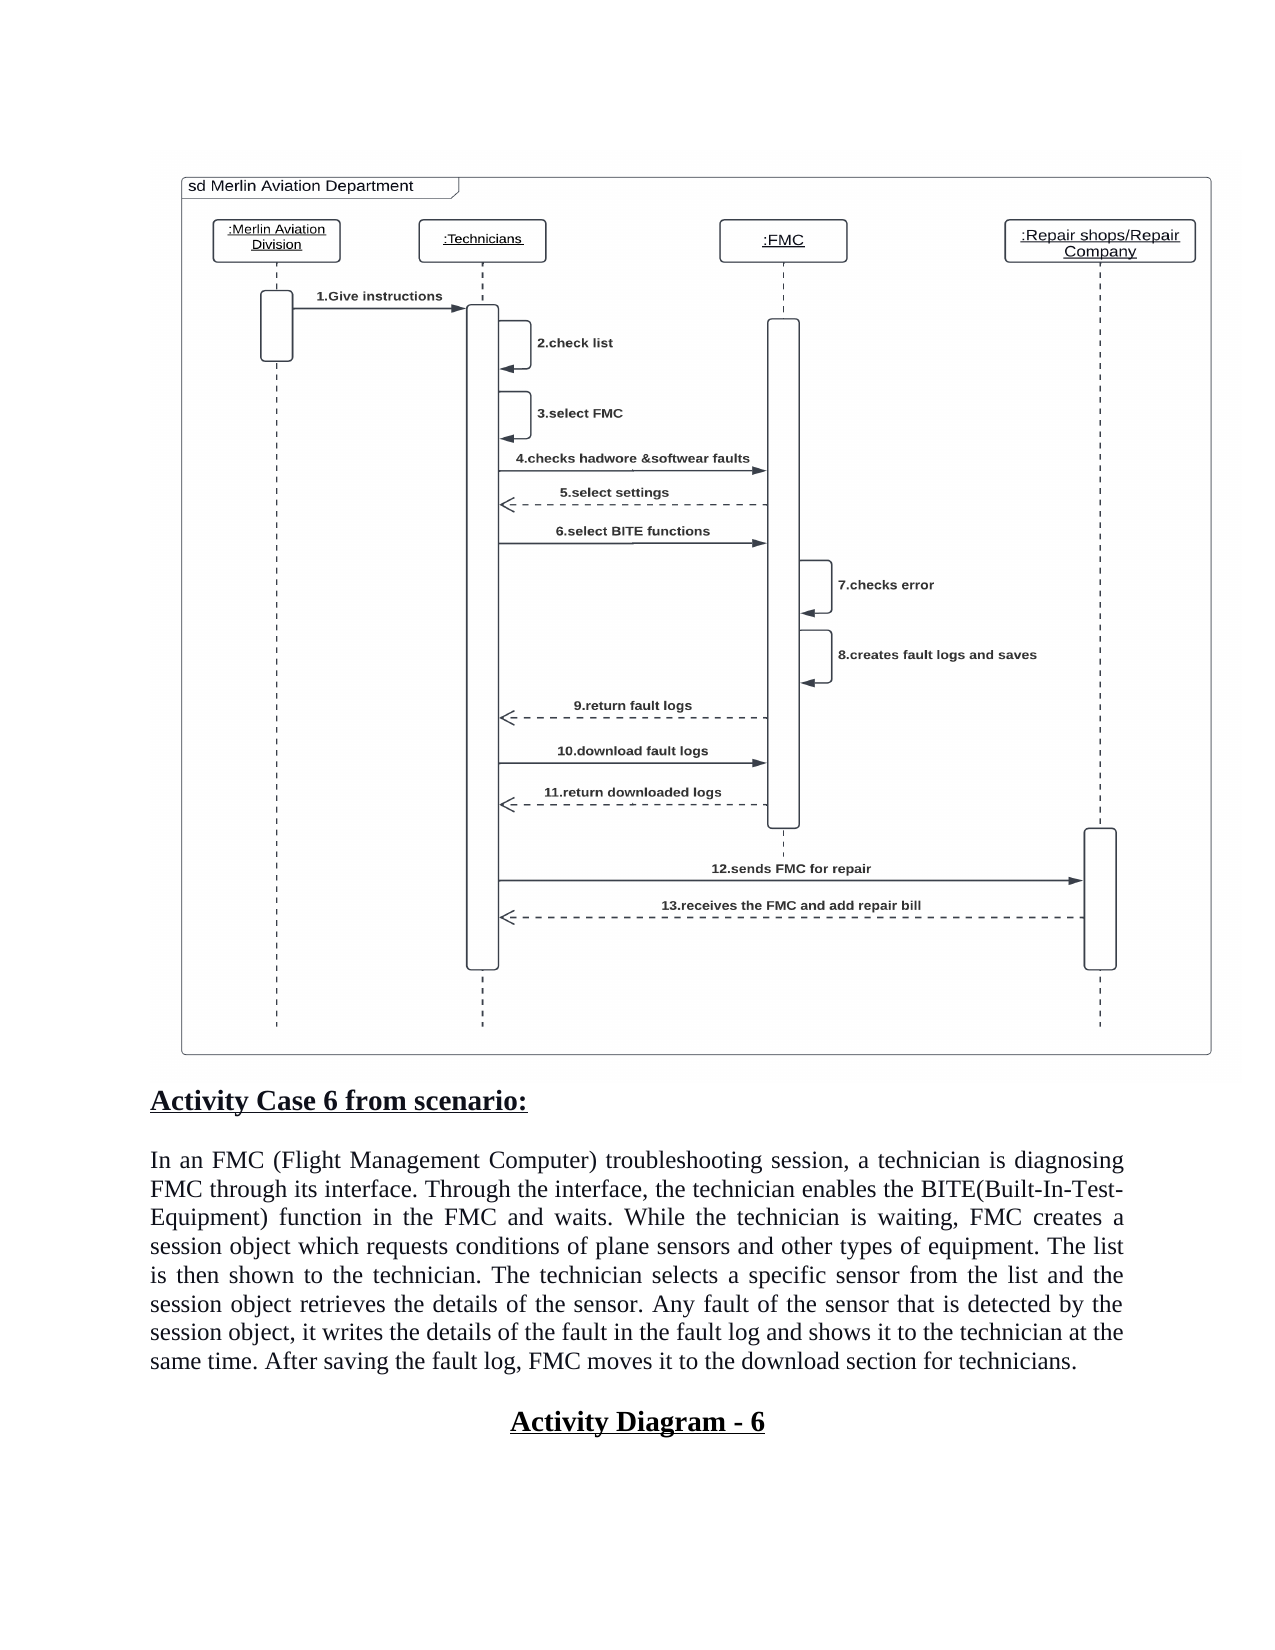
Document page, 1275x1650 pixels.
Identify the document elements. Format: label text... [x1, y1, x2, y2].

text Activity Diagram - 6 [150, 1404, 1125, 1437]
picture [150, 150, 1243, 1083]
text In an FMC (Flight Management Computer) troubleshooting session, a technician is diagnosing FMC through its interface. Through the interface, the technician enables the BITE(Built-In-Test-Equipment) function in the FMC and waits. While the technician is waiting, FMC creates a session object which requests conditions of plane sensors and other types of equipment. The list is then shown to the technician. The technician selects a specific sensor from the list and the session object retrieves the details of the sensor. Any fault of the sensor that is detected by the session object, it writes the details of the fault in the fault log and shows it to the technician at the same time. After saving the fault log, FMC moves it to the download section for technicians. [150, 1145, 1125, 1375]
text Activity Case 6 from scenario: [150, 1083, 1125, 1116]
